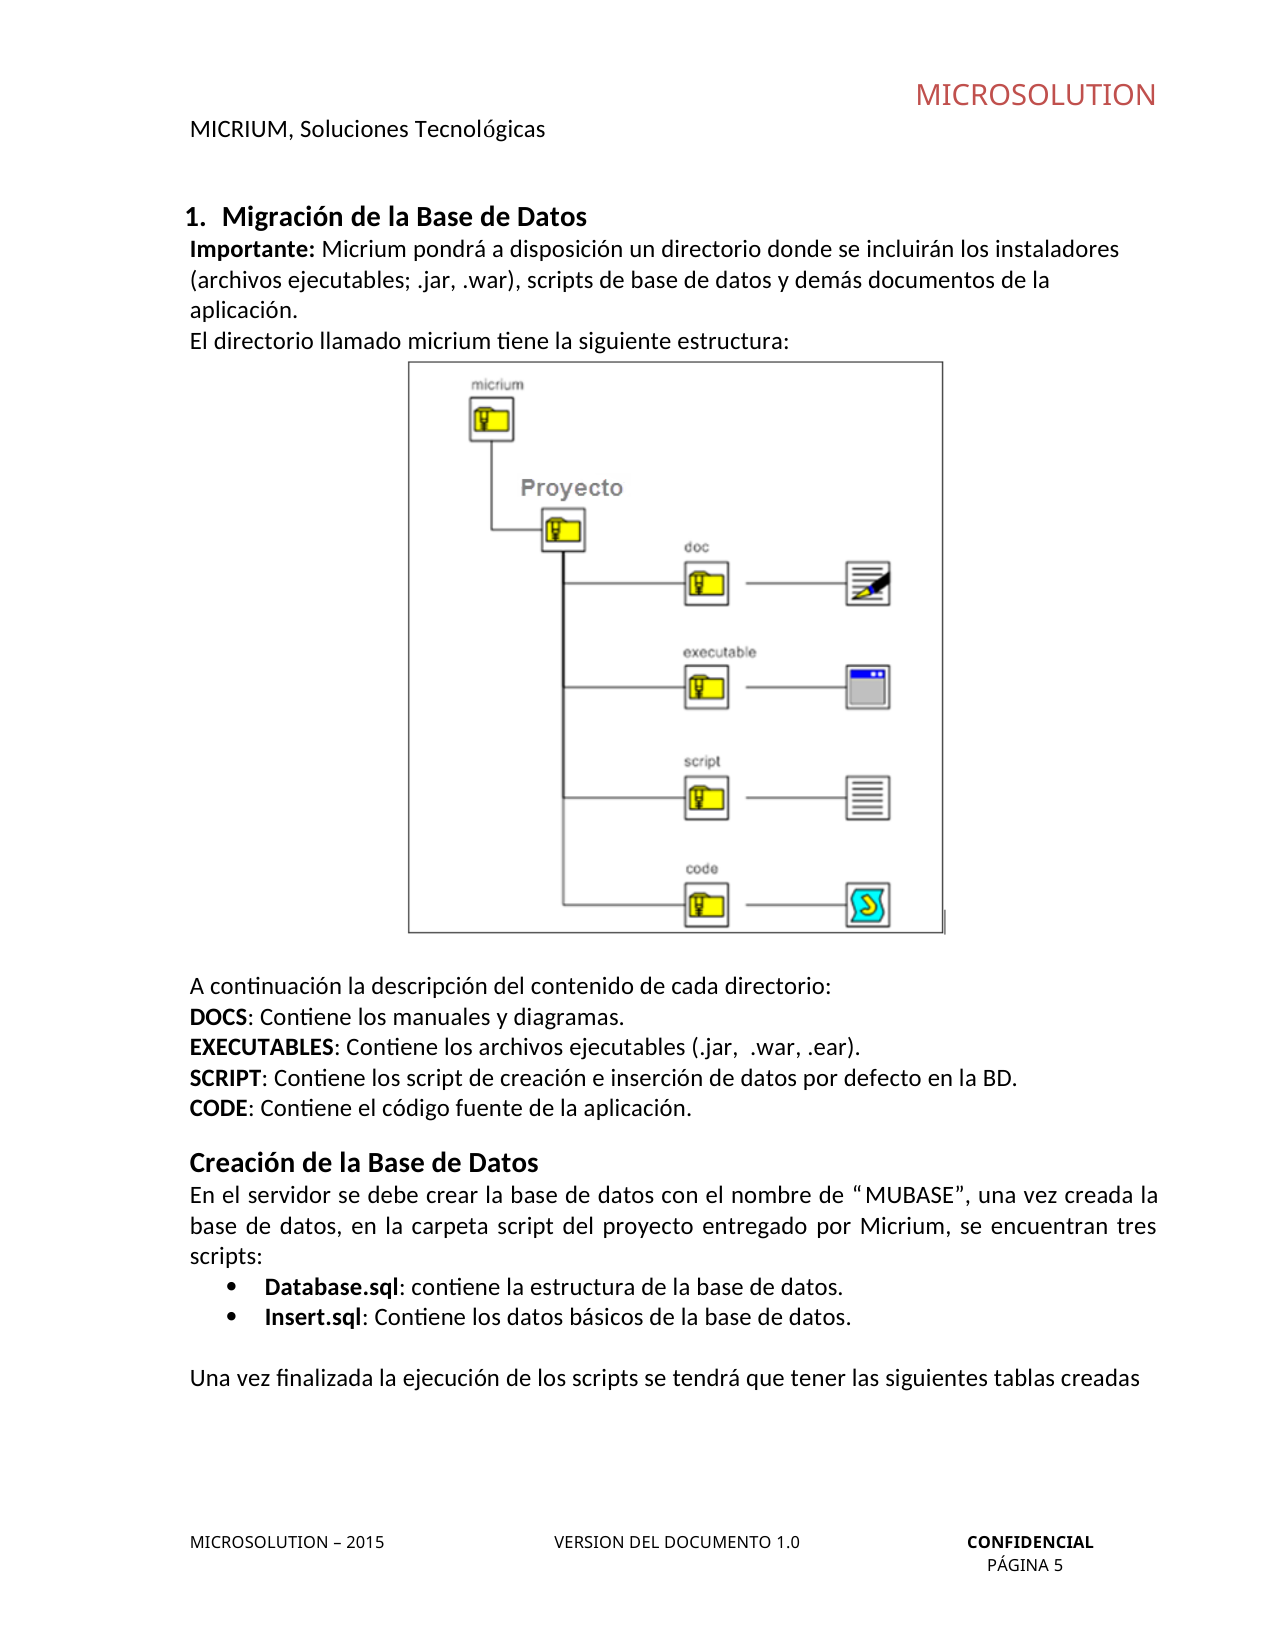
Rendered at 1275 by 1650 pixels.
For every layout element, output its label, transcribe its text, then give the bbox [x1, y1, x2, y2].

text Una vez finalizada la ejecución de los scripts se tendrá que tener las siguientes tablas creadas [189, 1362, 1159, 1393]
list Insert.sql: Contiene los datos básicos de la base de datos. [227, 1301, 1159, 1332]
list Database.sql: contiene la estructura de la base de datos. [227, 1271, 1159, 1301]
text En el servidor se debe crear la base de datos con el nombre de “MUBASE”, una vez creada la base de datos, en la carpeta script del proyecto entregado por Micrium, se encuentran tres scripts: [189, 1179, 1159, 1271]
subtitle Creación de la Base de Datos [189, 1144, 1159, 1179]
subtitle Migración de la Base de Datos [184, 198, 1159, 233]
text EXECUTABLES: Contiene los archivos ejecutables (.jar, .war, .ear). [189, 1031, 1159, 1062]
text El directorio llamado micrium tiene la siguiente estructura: [189, 325, 1159, 355]
text Importante: Micrium pondrá a disposición un directorio donde se incluirán los instaladores (archivos ejecutables; .jar, .war), scripts de base de datos y demás documentos de la aplicación. [189, 233, 1159, 325]
text DOCS: Contiene los manuales y diagramas. [189, 1001, 1159, 1031]
picture [403, 355, 946, 940]
text CODE: Contiene el código fuente de la aplicación. [189, 1092, 1159, 1123]
text SCRIPT: Contiene los script de creación e inserción de datos por defecto en la BD. [189, 1062, 1159, 1092]
text A continuación la descripción del contenido de cada directorio: [189, 970, 1159, 1001]
